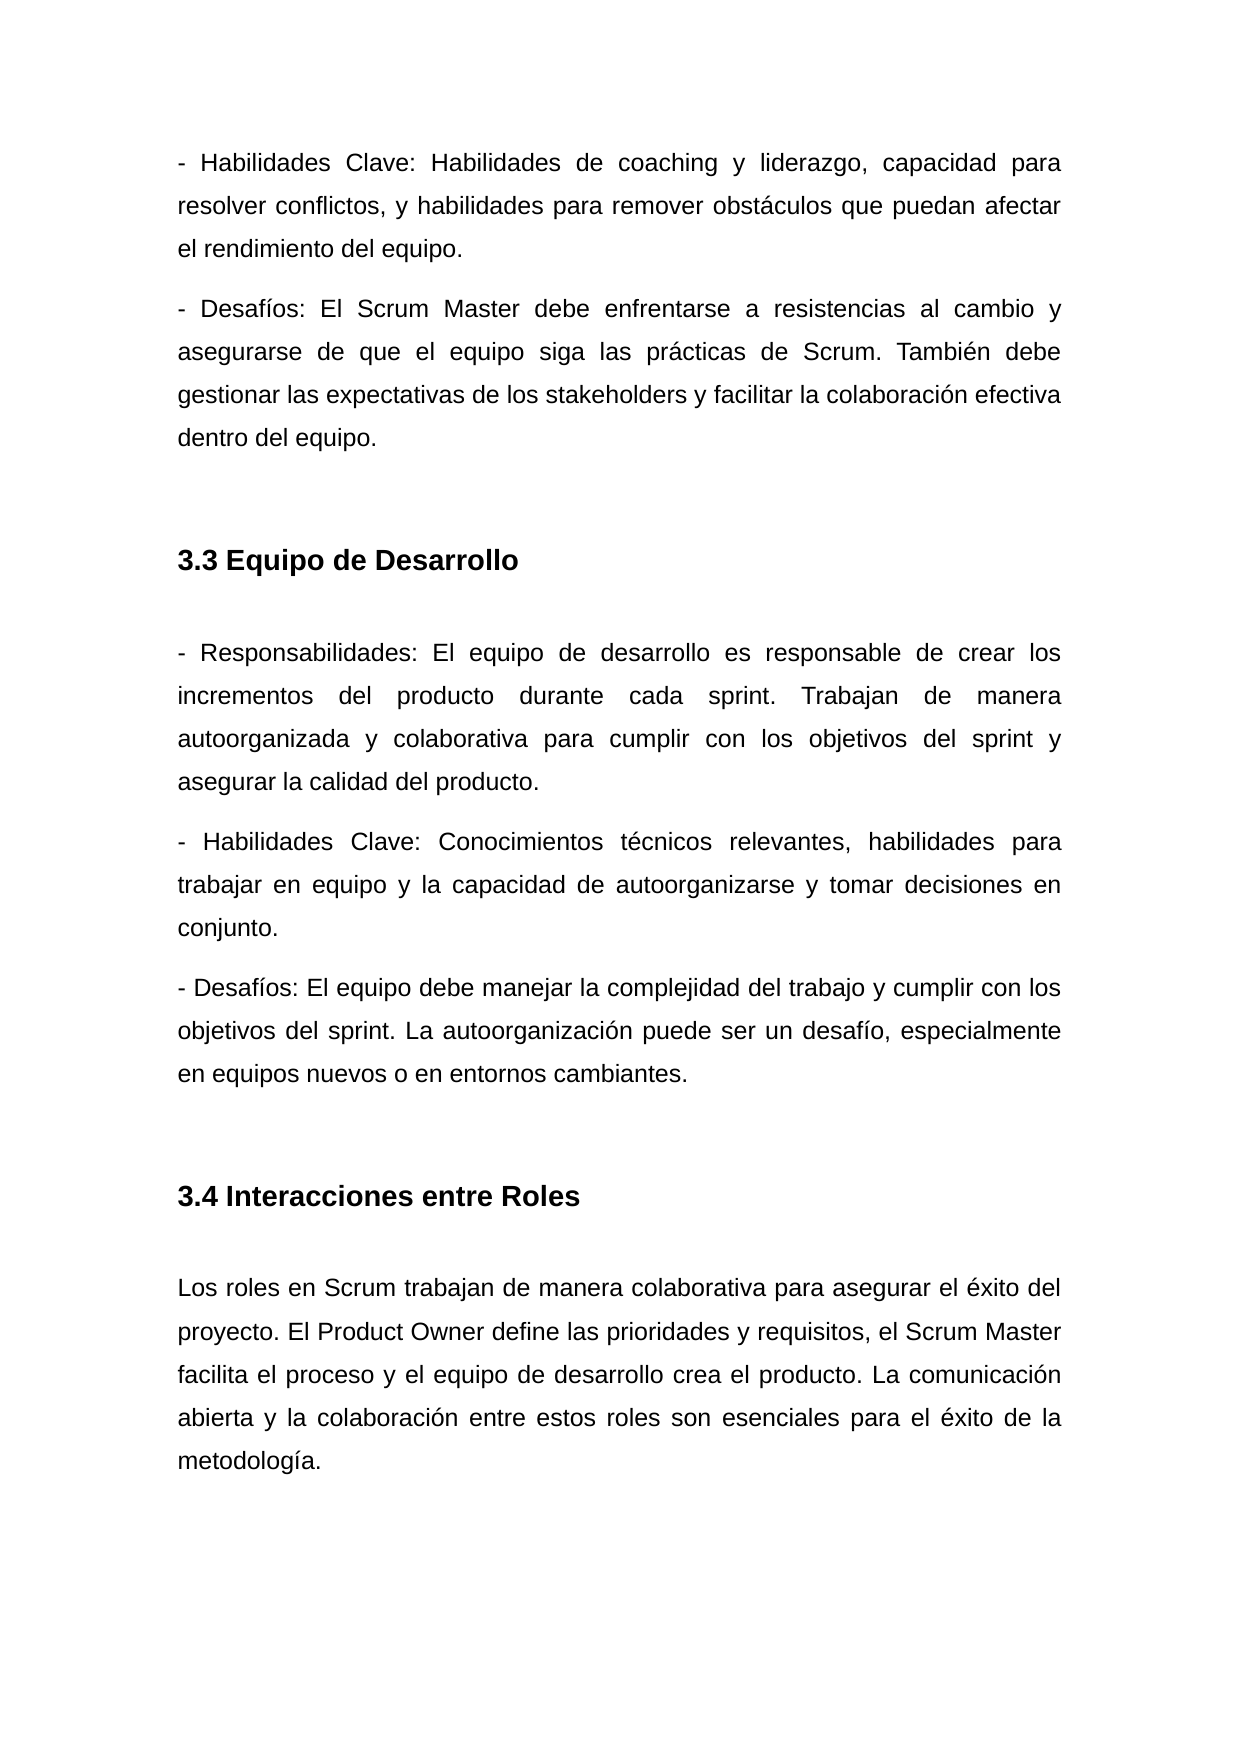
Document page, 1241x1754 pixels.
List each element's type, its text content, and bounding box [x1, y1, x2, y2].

subtitle 3.4 Interacciones entre Roles [177, 1178, 1063, 1212]
text - Habilidades Clave: Habilidades de coaching y liderazgo, capacidad para resolver conflictos, y habilidades para remover obstáculos que puedan afectar el rendimiento del equipo. [177, 148, 1063, 263]
subtitle 3.3 Equipo de Desarrollo [177, 543, 1063, 576]
text Los roles en Scrum trabajan de manera colaborativa para asegurar el éxito del proyecto. El Product Owner define las prioridades y requisitos, el Scrum Master facilita el proceso y el equipo de desarrollo crea el producto. La comunicación abierta y la colaboración entre estos roles son esenciales para el éxito de la metodología. [177, 1273, 1063, 1475]
text - Responsabilidades: El equipo de desarrollo es responsable de crear los incrementos del producto durante cada sprint. Trabajan de manera autoorganizada y colaborativa para cumplir con los objetivos del sprint y asegurar la calidad del producto. [177, 637, 1063, 796]
text - Desafíos: El equipo debe manejar la complejidad del trabajo y cumplir con los objetivos del sprint. La autoorganización puede ser un desafío, especialmente en equipos nuevos o en entornos cambiantes. [177, 973, 1063, 1088]
text - Desafíos: El Scrum Master debe enfrentarse a resistencias al cambio y asegurarse de que el equipo siga las prácticas de Scrum. También debe gestionar las expectativas de los stakeholders y facilitar la colaboración efectiva dentro del equipo. [177, 294, 1063, 452]
text - Habilidades Clave: Conocimientos técnicos relevantes, habilidades para trabajar en equipo y la capacidad de autoorganizarse y tomar decisiones en conjunto. [177, 827, 1063, 942]
